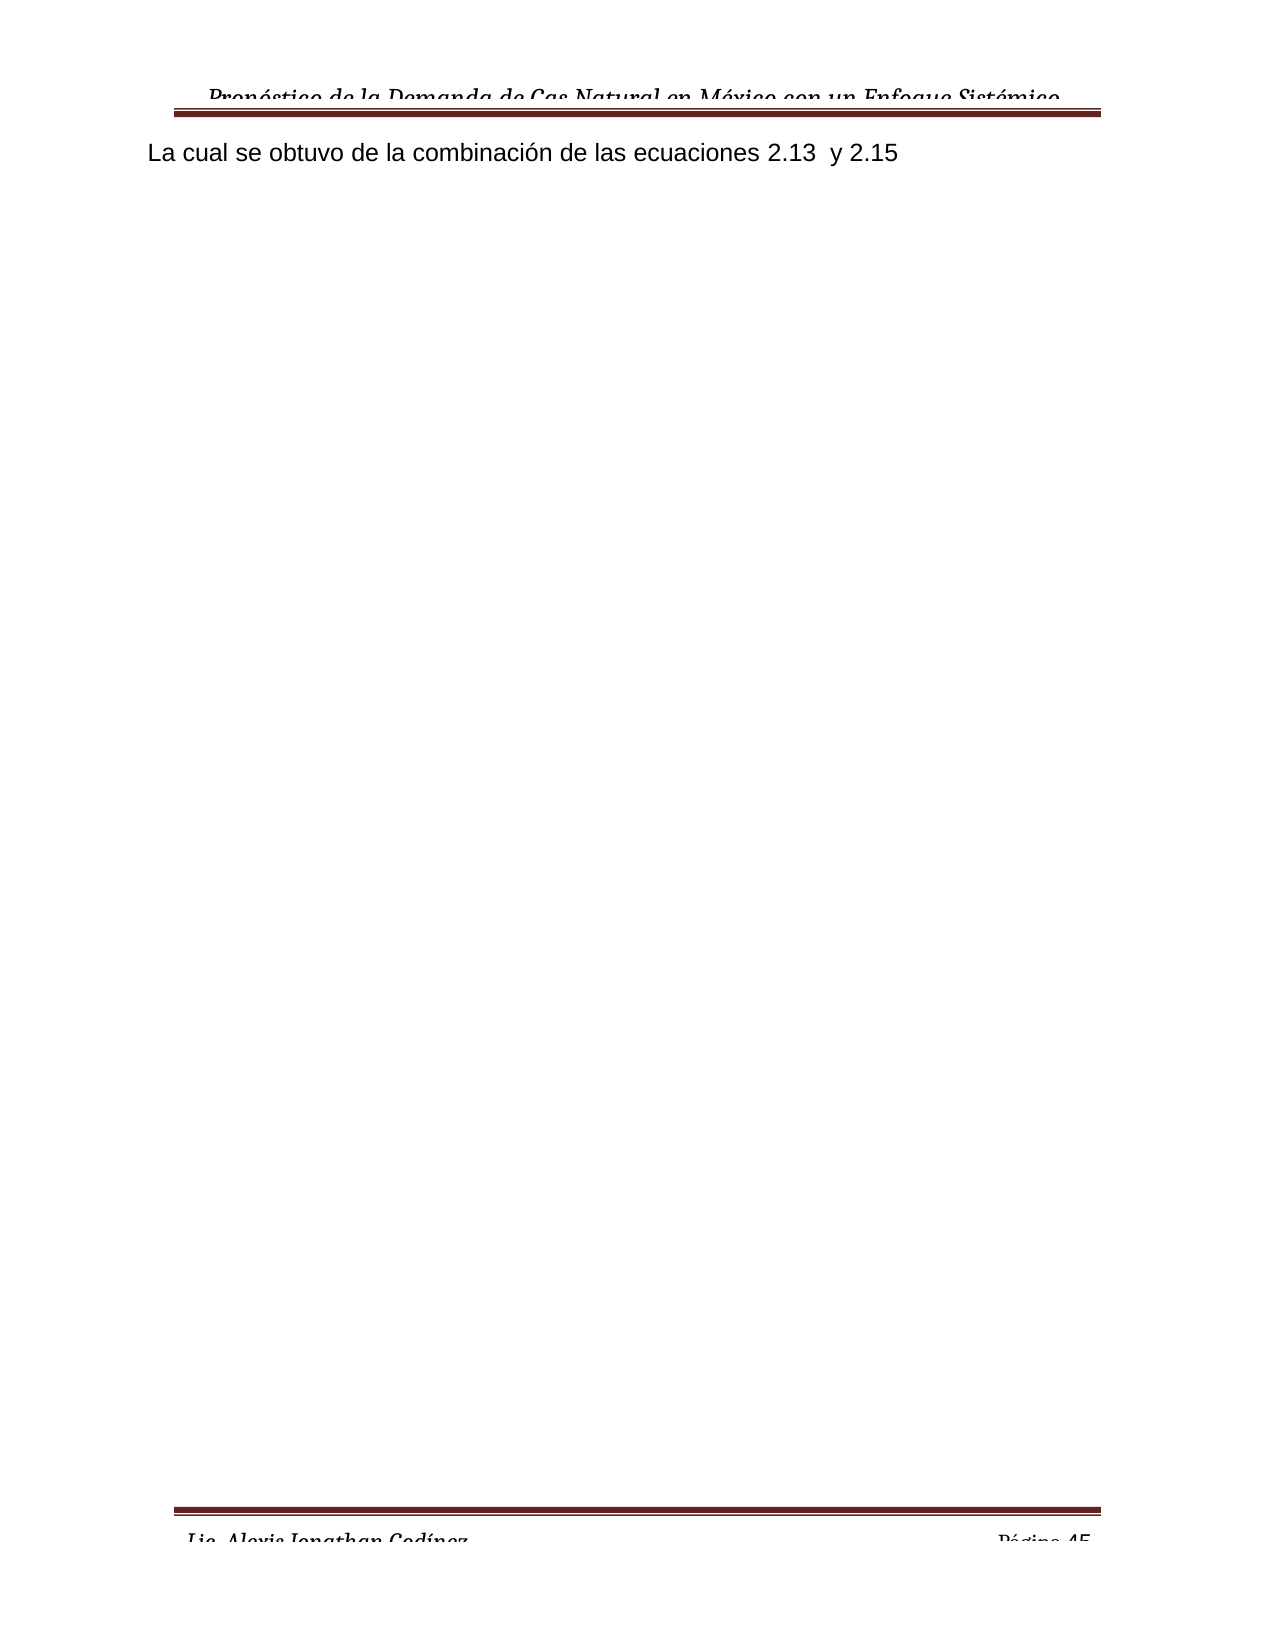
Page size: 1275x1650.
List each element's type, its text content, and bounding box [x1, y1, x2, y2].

text La cual se obtuvo de la combinación de las ecuaciones 2.13 y 2.15 [147, 137, 1260, 166]
